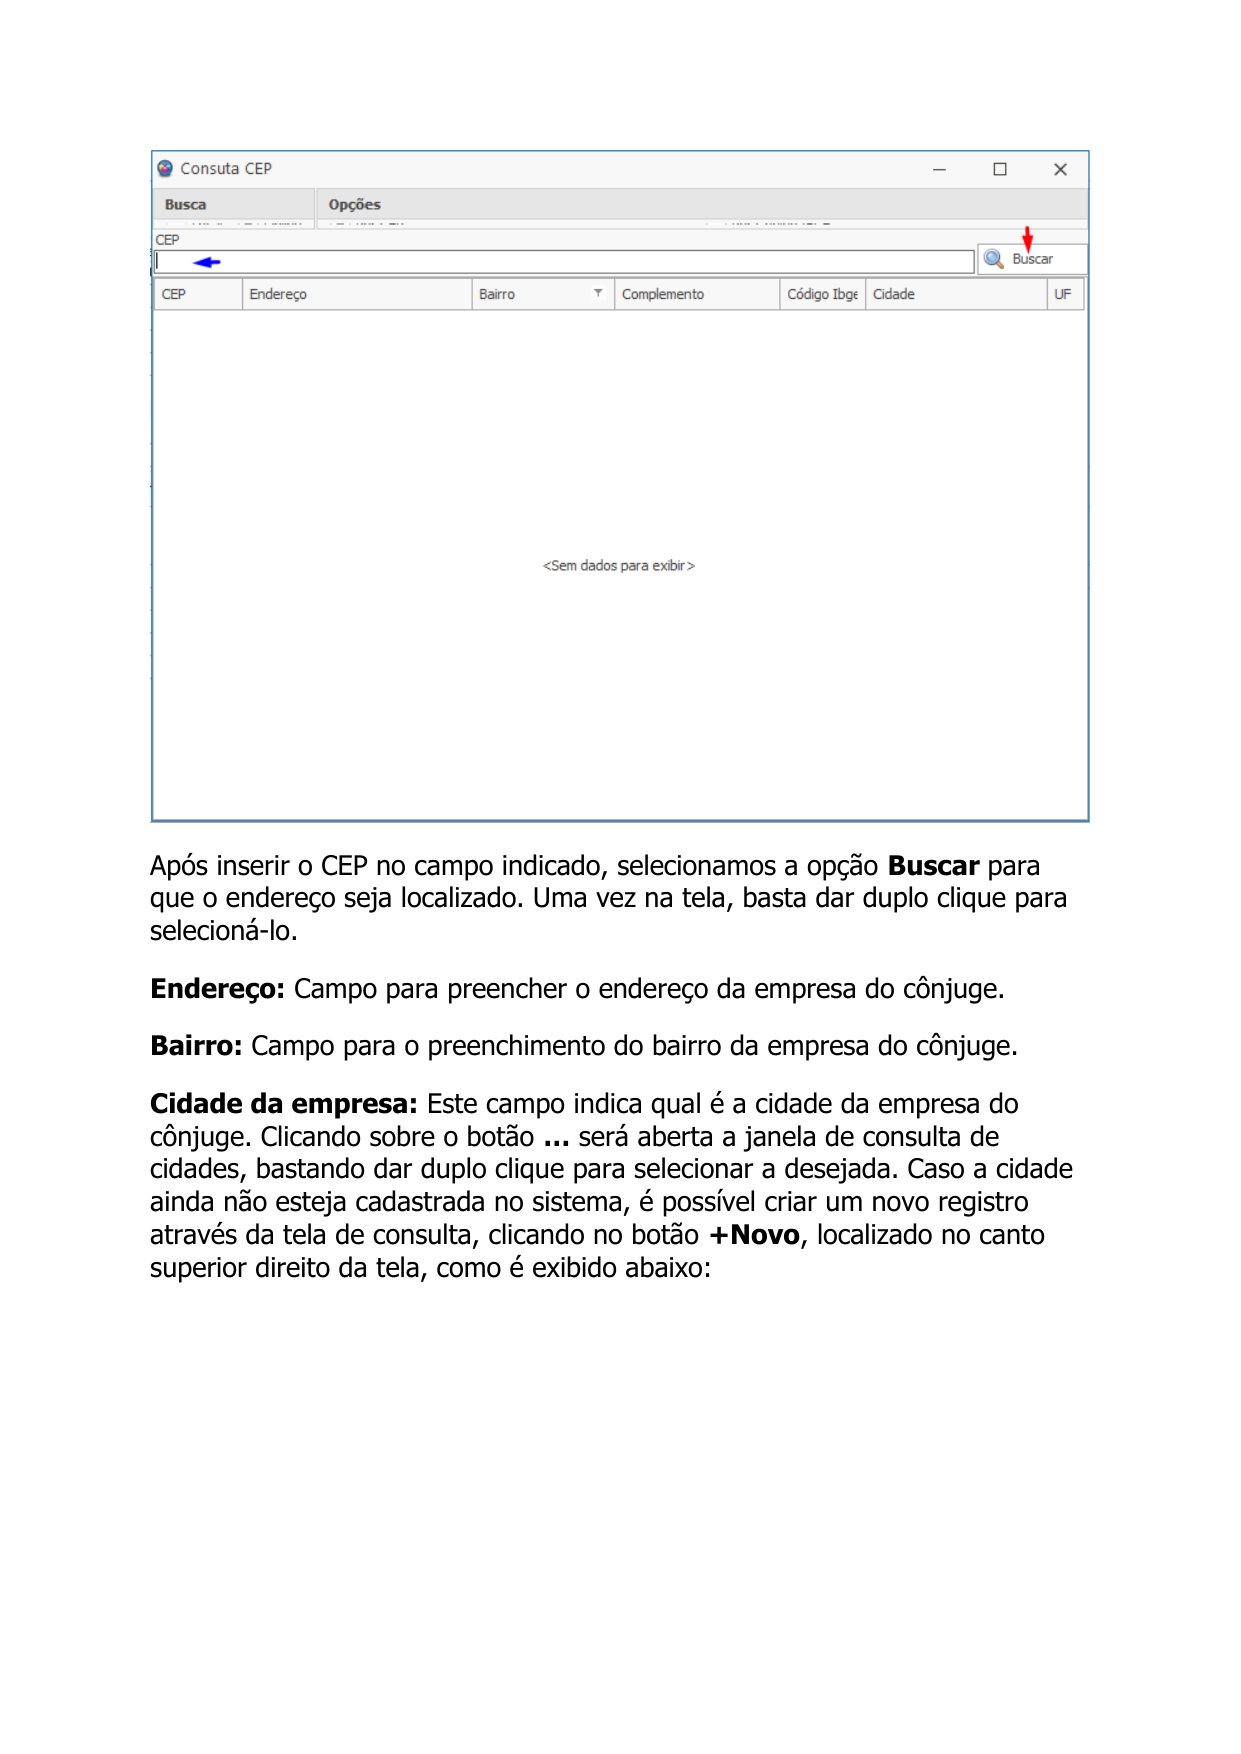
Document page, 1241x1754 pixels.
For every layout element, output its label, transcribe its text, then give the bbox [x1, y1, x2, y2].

picture [150, 150, 1091, 823]
text Endereço: Campo para preencher o endereço da empresa do cônjuge. [150, 971, 1090, 1004]
text Cidade da empresa: Este campo indica qual é a cidade da empresa do cônjuge. Clicando sobre o botão … será aberta a janela de consulta de cidades, bastando dar duplo clique para selecionar a desejada. Caso a cidade ainda não esteja cadastrada no sistema, é possível criar um novo registro através da tela de consulta, clicando no botão +Novo, localizado no canto superior direito da tela, como é exibido abaixo: [150, 1086, 1090, 1283]
text Bairro: Campo para o preenchimento do bairro da empresa do cônjuge. [150, 1029, 1090, 1061]
text Após inserir o CEP no campo indicado, selecionamos a opção Buscar para que o endereço seja localizado. Uma vez na tela, basta dar duplo clique para selecioná-lo. [150, 848, 1090, 946]
